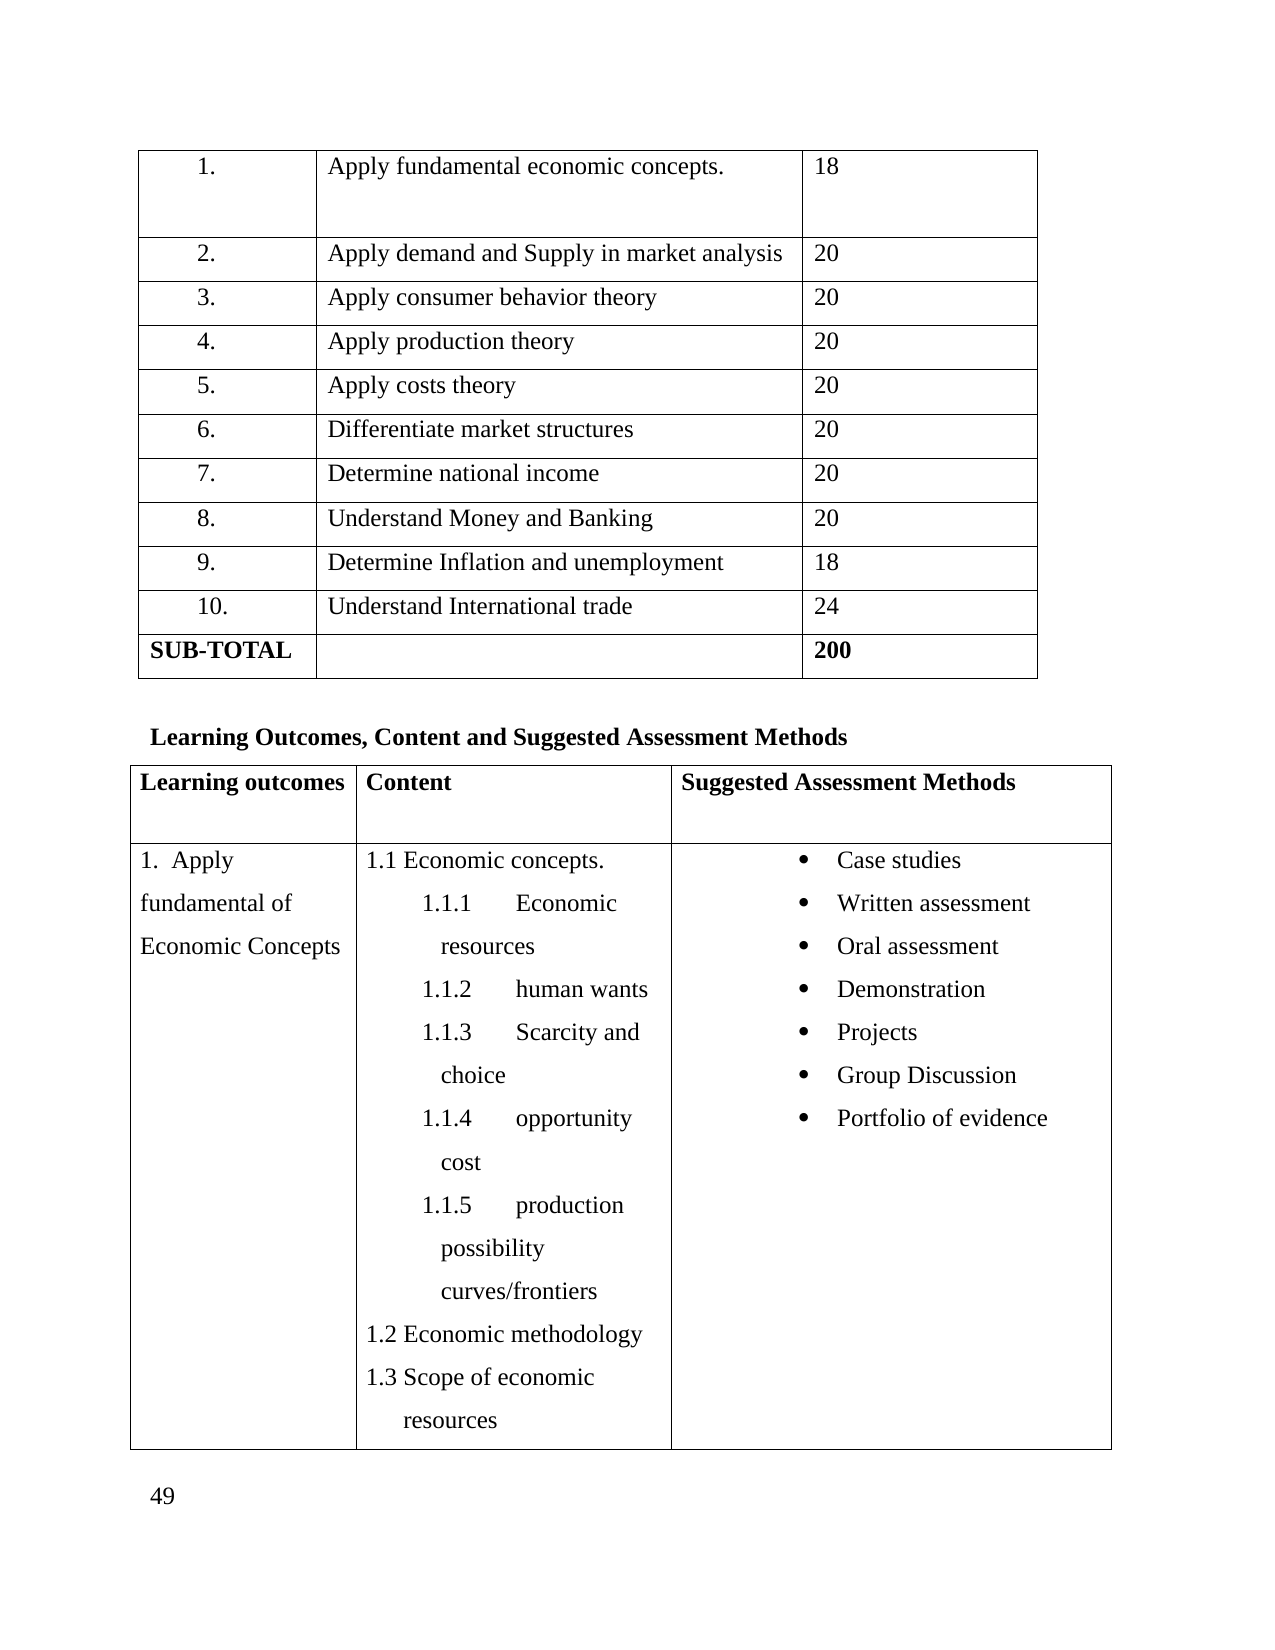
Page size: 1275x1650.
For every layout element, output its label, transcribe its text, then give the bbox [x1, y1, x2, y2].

table_cell 20 [803, 415, 1037, 457]
table_cell Apply costs theory [317, 370, 802, 413]
table_cell SUB-TOTAL [139, 635, 316, 678]
table_header Learning outcomes [131, 766, 356, 843]
table_cell Differentiate market structures [317, 415, 802, 457]
table_cell 24 [803, 591, 1037, 634]
table_cell [139, 282, 316, 325]
text Learning Outcomes, Content and Suggested Assessment Methods [150, 722, 1125, 751]
table_cell 20 [803, 503, 1037, 546]
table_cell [357, 844, 671, 1448]
table_cell 20 [803, 326, 1037, 369]
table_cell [672, 844, 1111, 1448]
table_cell Understand International trade [317, 591, 802, 634]
table_cell [139, 370, 316, 413]
table_cell 200 [803, 635, 1037, 678]
table_cell Apply production theory [317, 326, 802, 369]
table_cell [139, 459, 316, 502]
table_cell Apply demand and Supply in market analysis [317, 238, 802, 281]
table_cell 18 [803, 151, 1037, 237]
table_cell Determine national income [317, 459, 802, 502]
table_cell [317, 635, 802, 678]
table_header Suggested Assessment Methods [672, 766, 1111, 843]
table_cell 20 [803, 370, 1037, 413]
table_cell 18 [803, 547, 1037, 590]
table_cell 20 [803, 459, 1037, 502]
table_cell [139, 547, 316, 590]
table_cell [139, 326, 316, 369]
table_cell Determine Inflation and unemployment [317, 547, 802, 590]
table_cell 20 [803, 282, 1037, 325]
table_cell [139, 415, 316, 457]
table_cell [131, 844, 356, 1448]
table_cell 20 [803, 238, 1037, 281]
table_cell [139, 151, 316, 237]
table_header Content [357, 766, 671, 843]
table_cell [139, 238, 316, 281]
table_cell [139, 503, 316, 546]
table_cell Apply fundamental economic concepts. [317, 151, 802, 237]
table_cell Apply consumer behavior theory [317, 282, 802, 325]
table_cell Understand Money and Banking [317, 503, 802, 546]
table_cell [139, 591, 316, 634]
